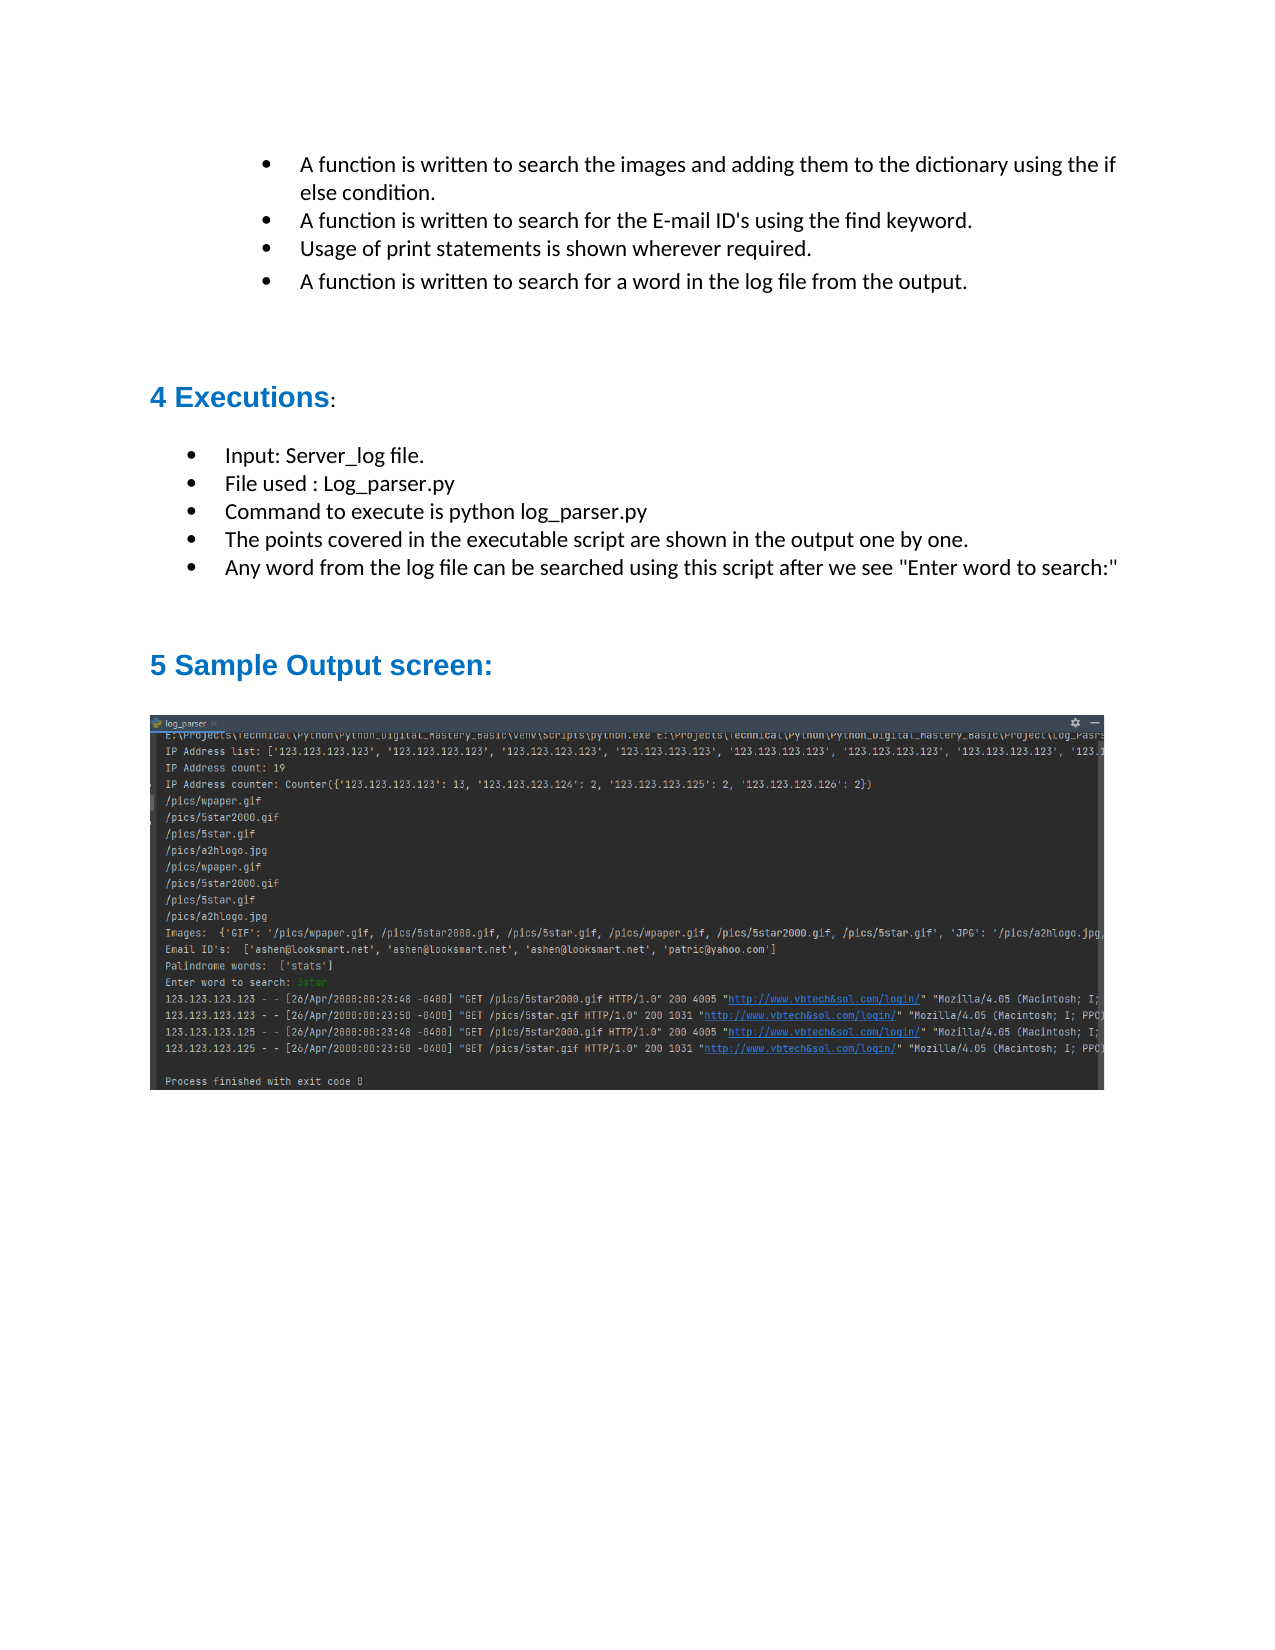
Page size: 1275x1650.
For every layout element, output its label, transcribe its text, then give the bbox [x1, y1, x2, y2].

list The points covered in the executable script are shown in the output one by one. [187, 525, 1125, 553]
list Any word from the log file can be searched using this script after we see "Enter word to search:" [187, 553, 1125, 581]
list Usage of print statements is shown wherever required. [262, 234, 1125, 262]
picture [150, 715, 1105, 1090]
list File used : Log_parser.py [187, 469, 1125, 497]
list A function is written to search the images and adding them to the dictionary using the if else condition. [262, 150, 1125, 206]
text 4 Executions: [150, 380, 1125, 413]
list A function is written to search for the E-mail ID's using the find keyword. [262, 206, 1125, 234]
list Command to execute is python log_parser.py [187, 497, 1125, 525]
list A function is written to search for a word in the log file from the output. [262, 262, 1125, 296]
text 5 Sample Output screen: [150, 648, 1125, 682]
list Input: Server_log file. [187, 441, 1125, 469]
